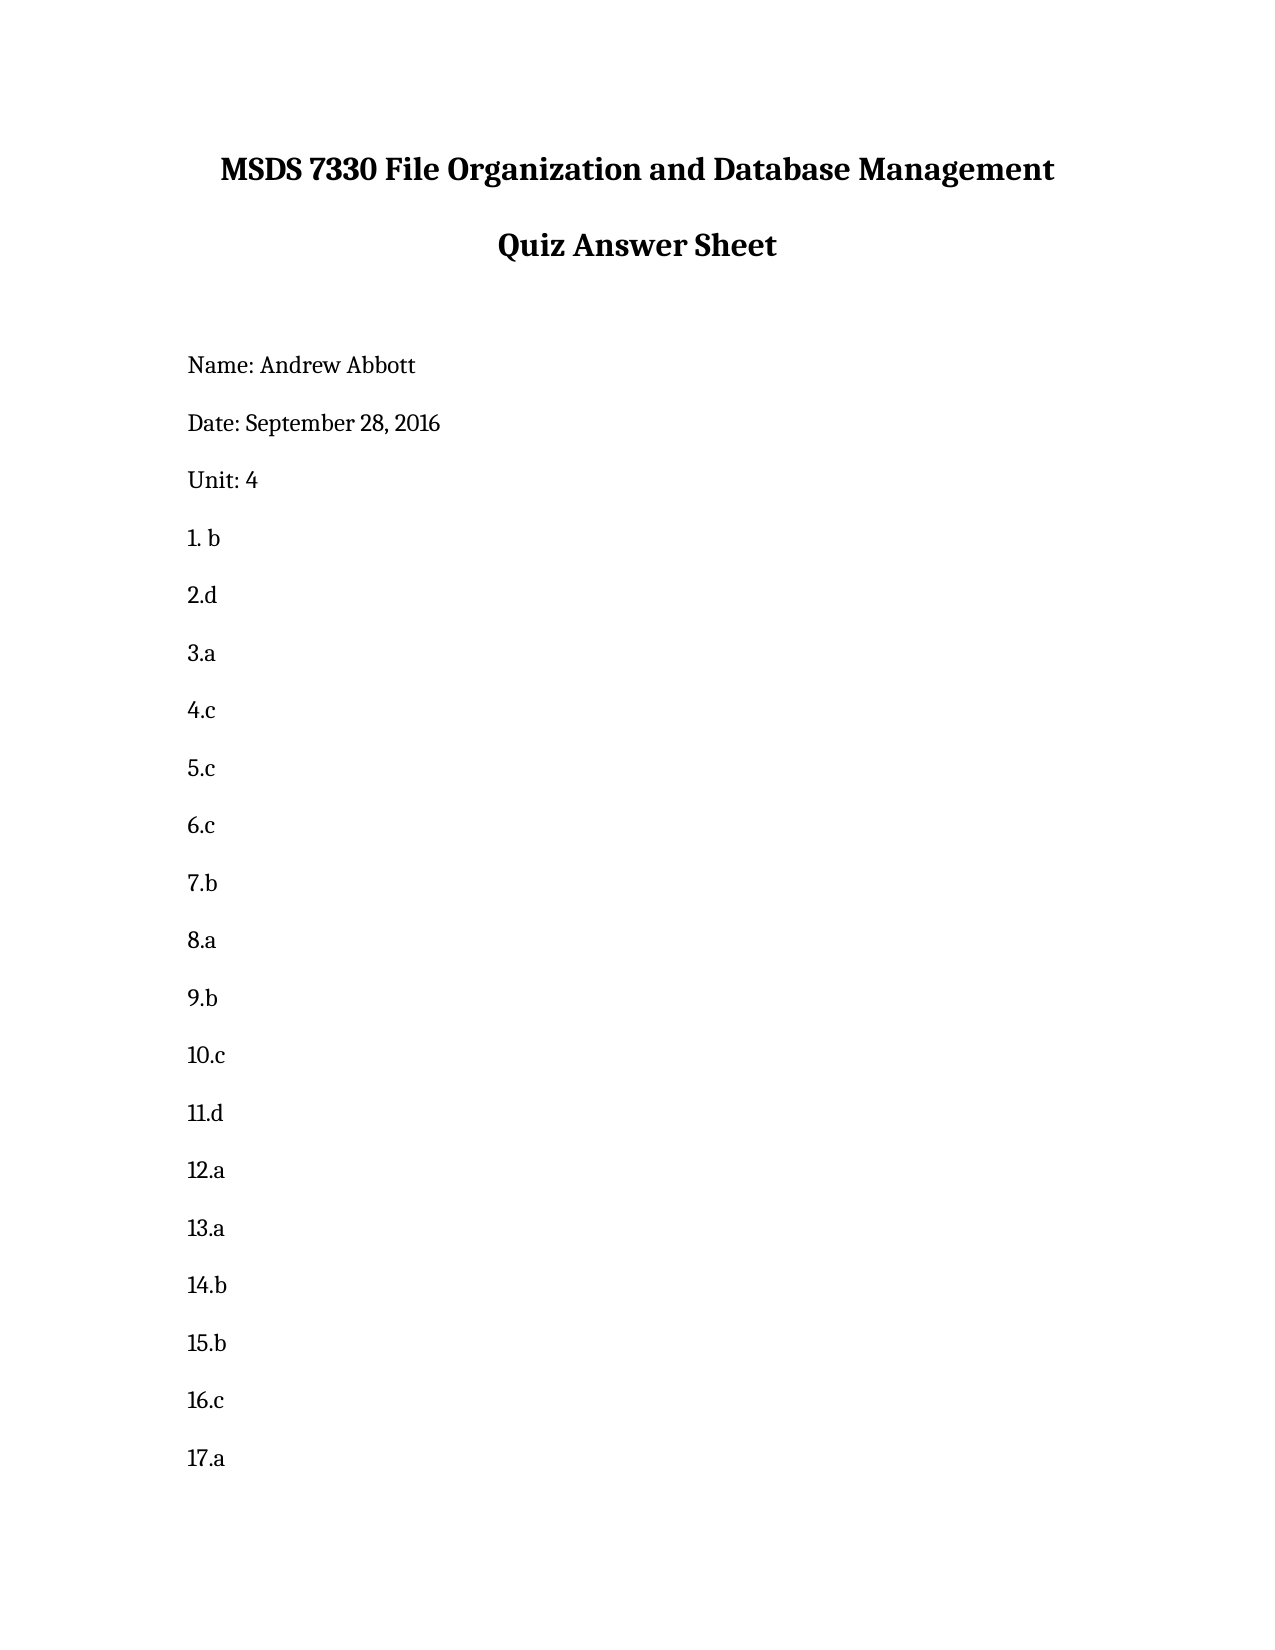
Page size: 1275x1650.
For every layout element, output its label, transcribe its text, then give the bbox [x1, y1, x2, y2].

text 9.b [187, 984, 1087, 1012]
text 10.c [187, 1041, 1087, 1070]
text 14.b [187, 1271, 1087, 1300]
text 16.c [187, 1386, 1087, 1415]
text 2.d [187, 581, 1087, 610]
text 12.a [187, 1156, 1087, 1185]
text 4.c [187, 696, 1087, 725]
text 5.c [187, 754, 1087, 782]
text Quiz Answer Sheet [187, 227, 1087, 265]
text Name: Andrew Abbott [187, 351, 1087, 380]
text Date: September 28, 2016 [187, 409, 1087, 437]
text 11.d [187, 1099, 1087, 1127]
text Unit: 4 [187, 466, 1087, 495]
text 13.a [187, 1214, 1087, 1242]
text 6.c [187, 811, 1087, 840]
text 3.a [187, 639, 1087, 667]
text 7.b [187, 869, 1087, 897]
text 1. b [187, 524, 1087, 552]
text 15.b [187, 1329, 1087, 1357]
text 8.a [187, 926, 1087, 955]
text 17.a [187, 1444, 1087, 1472]
text MSDS 7330 File Organization and Database Management [187, 150, 1087, 188]
